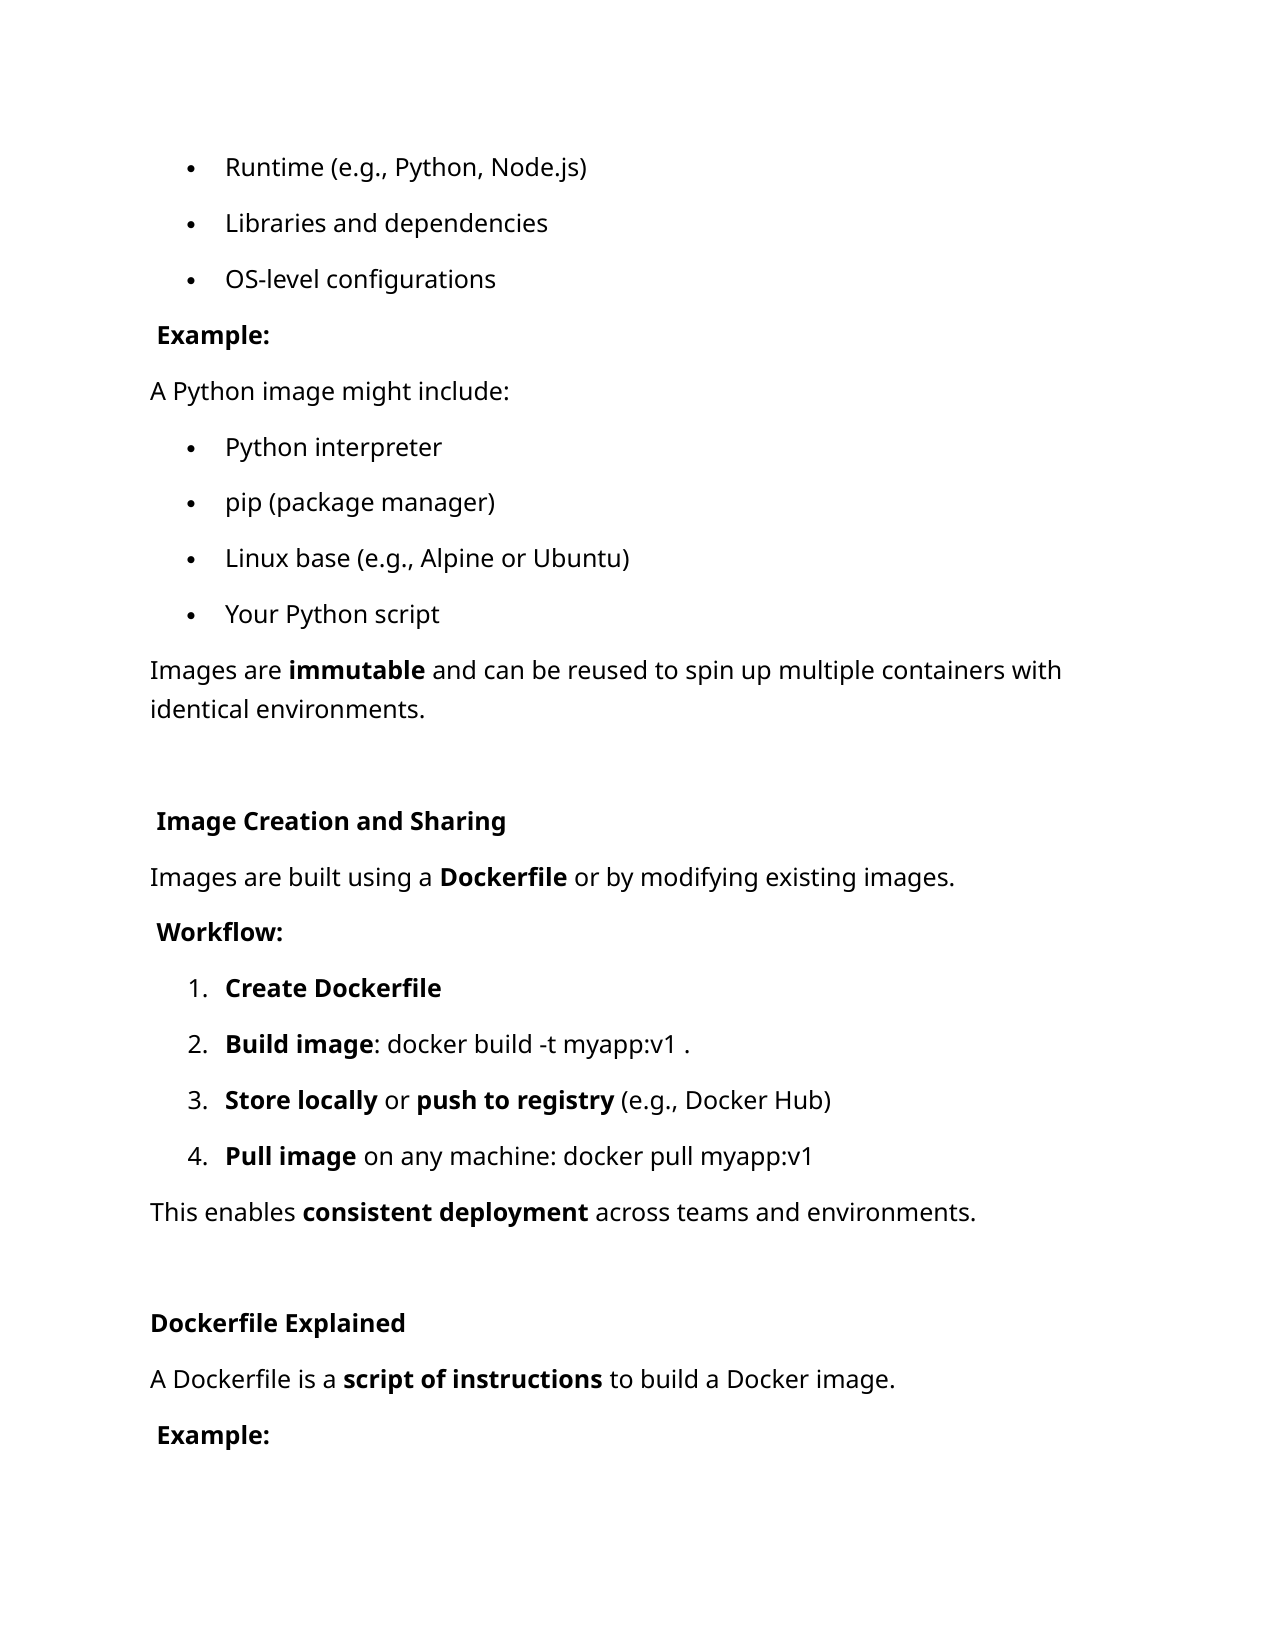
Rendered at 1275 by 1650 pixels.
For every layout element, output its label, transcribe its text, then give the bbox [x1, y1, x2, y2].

text This enables consistent deployment across teams and environments. [150, 1194, 1125, 1228]
list Runtime (e.g., Python, Node.js) [187, 150, 1125, 184]
list Your Python script [187, 597, 1125, 631]
text Workflow: [150, 915, 1125, 949]
text A Dockerfile is a script of instructions to build a Docker image. [150, 1362, 1125, 1396]
list Linux base (e.g., Alpine or Ubuntu) [187, 541, 1125, 575]
text Example: [150, 317, 1125, 352]
list Create Dockerfile [187, 971, 1125, 1005]
list pip (package manager) [187, 485, 1125, 519]
text Images are immutable and can be reused to spin up multiple containers with identical environments. [150, 652, 1125, 726]
list Store locally or push to registry (e.g., Docker Hub) [187, 1082, 1125, 1117]
text Dockerfile Explained [150, 1306, 1125, 1340]
text Image Creation and Sharing [150, 803, 1125, 837]
list Pull image on any machine: docker pull myapp:v1 [187, 1138, 1125, 1172]
text A Python image might include: [150, 373, 1125, 407]
list Libraries and dependencies [187, 206, 1125, 240]
list OS-level configurations [187, 262, 1125, 296]
list Build image: docker build -t myapp:v1 . [187, 1027, 1125, 1061]
list Python interpreter [187, 429, 1125, 463]
text Images are built using a Dockerfile or by modifying existing images. [150, 859, 1125, 893]
text Example: [150, 1417, 1125, 1452]
